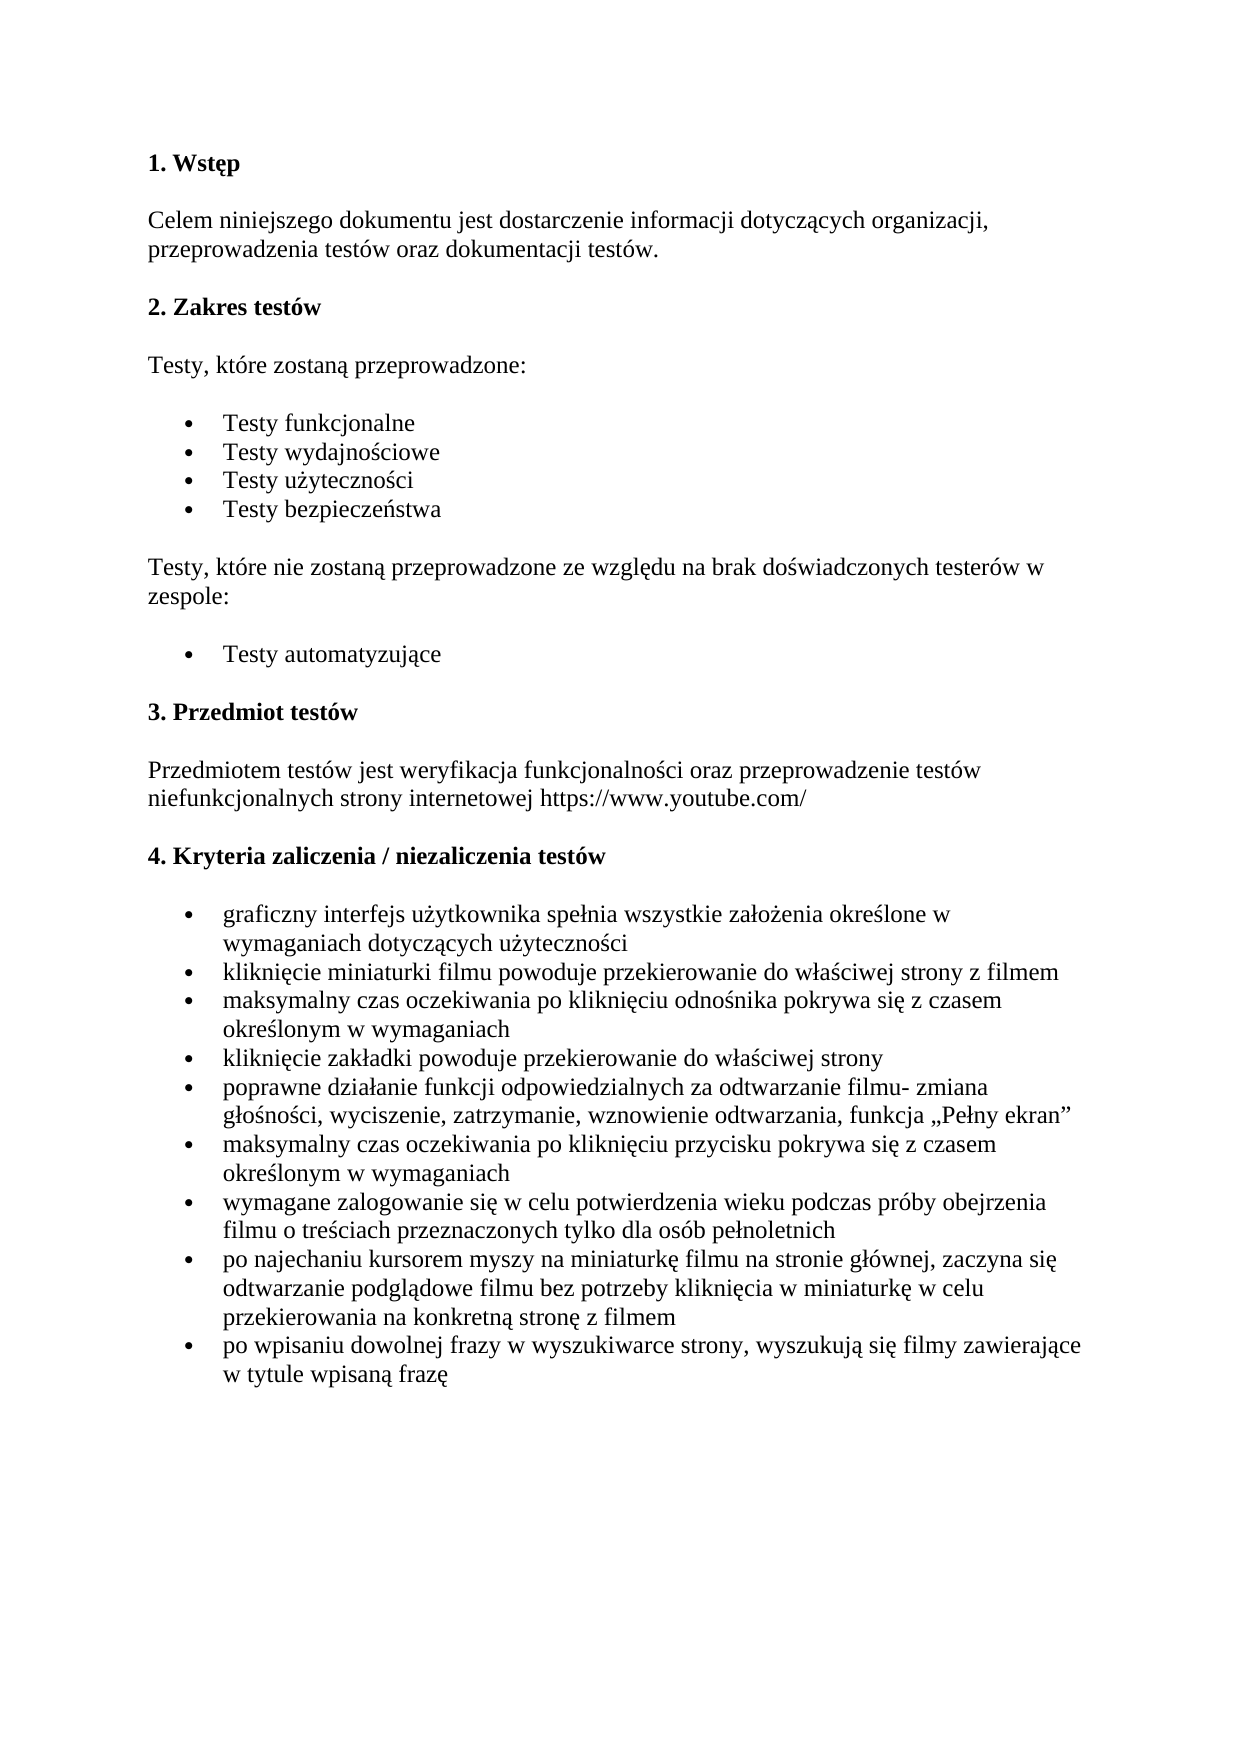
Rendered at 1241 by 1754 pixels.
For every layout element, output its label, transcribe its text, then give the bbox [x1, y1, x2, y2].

list wymagane zalogowanie się w celu potwierdzenia wieku podczas próby obejrzenia filmu o treściach przeznaczonych tylko dla osób pełnoletnich [185, 1187, 1093, 1244]
list maksymalny czas oczekiwania po kliknięciu odnośnika pokrywa się z czasem określonym w wymaganiach [185, 986, 1093, 1043]
text 3. Przedmiot testów [148, 697, 1093, 726]
text 1. Wstęp [148, 148, 1093, 176]
list graficzny interfejs użytkownika spełnia wszystkie założenia określone w wymaganiach dotyczących użyteczności [185, 899, 1093, 957]
list Testy użyteczności [185, 466, 1093, 494]
text Celem niniejszego dokumentu jest dostarczenie informacji dotyczących organizacji, przeprowadzenia testów oraz dokumentacji testów. [148, 206, 1093, 263]
text Testy, które zostaną przeprowadzone: [148, 350, 1093, 379]
text Testy, które nie zostaną przeprowadzone ze względu na brak doświadczonych testerów w zespole: [148, 552, 1093, 610]
list maksymalny czas oczekiwania po kliknięciu przycisku pokrywa się z czasem określonym w wymaganiach [185, 1129, 1093, 1187]
list Testy bezpieczeństwa [185, 494, 1093, 523]
list poprawne działanie funkcji odpowiedzialnych za odtwarzanie filmu- zmiana głośności, wyciszenie, zatrzymanie, wznowienie odtwarzania, funkcja „Pełny ekran” [185, 1072, 1093, 1129]
list kliknięcie miniaturki filmu powoduje przekierowanie do właściwej strony z filmem [185, 957, 1093, 986]
list Testy funkcjonalne [185, 408, 1093, 437]
list Testy wydajnościowe [185, 437, 1093, 466]
list po wpisaniu dowolnej frazy w wyszukiwarce strony, wyszukują się filmy zawierające w tytule wpisaną frazę [185, 1331, 1093, 1388]
list po najechaniu kursorem myszy na miniaturkę filmu na stronie głównej, zaczyna się odtwarzanie podglądowe filmu bez potrzeby kliknięcia w miniaturkę w celu przekierowania na konkretną stronę z filmem [185, 1244, 1093, 1331]
list kliknięcie zakładki powoduje przekierowanie do właściwej strony [185, 1043, 1093, 1072]
text 4. Kryteria zaliczenia / niezaliczenia testów [148, 841, 1093, 870]
text 2. Zakres testów [148, 292, 1093, 321]
list Testy automatyzujące [185, 639, 1093, 668]
text Przedmiotem testów jest weryfikacja funkcjonalności oraz przeprowadzenie testów niefunkcjonalnych strony internetowej https://www.youtube.com/ [148, 755, 1093, 812]
